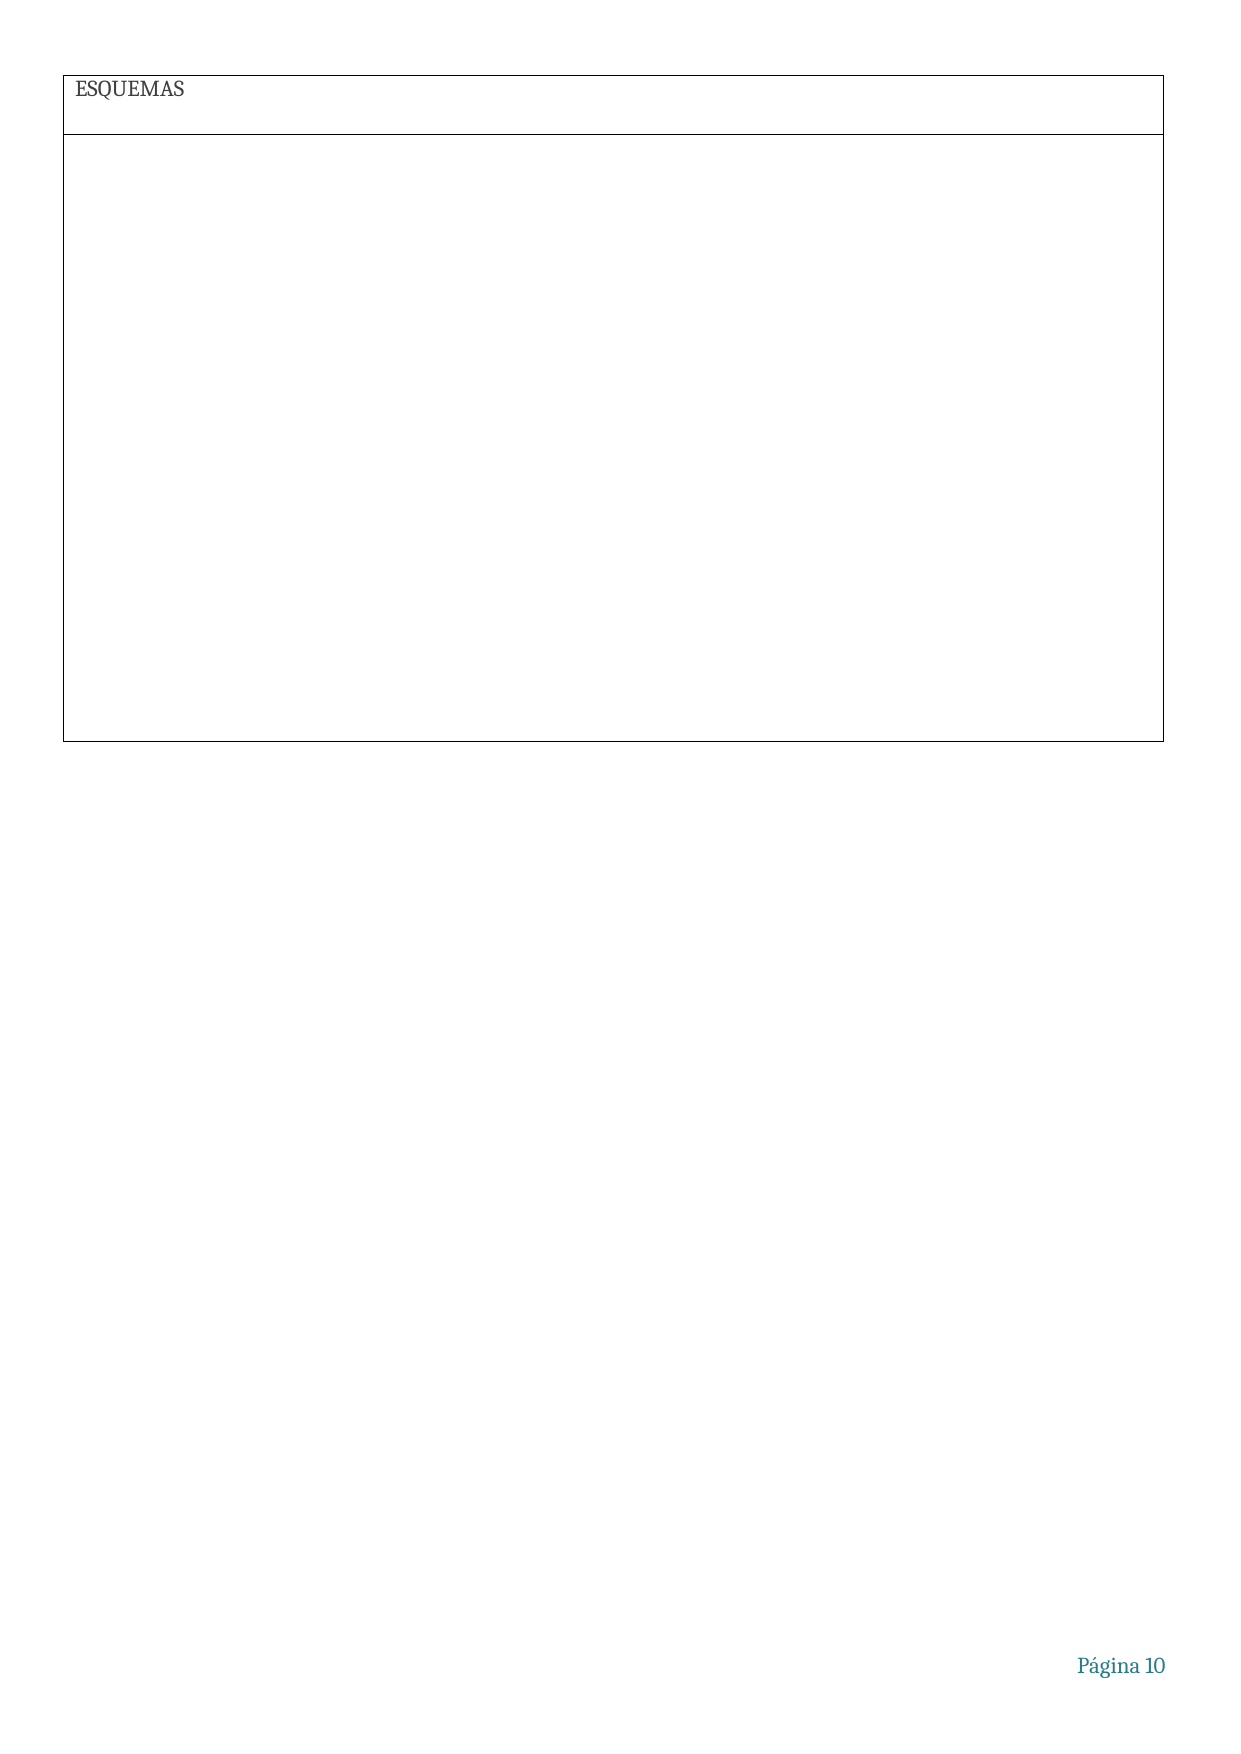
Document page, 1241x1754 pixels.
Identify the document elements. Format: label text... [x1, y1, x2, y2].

table_header ESQUEMAS [64, 76, 1163, 134]
table_cell [64, 135, 1163, 741]
